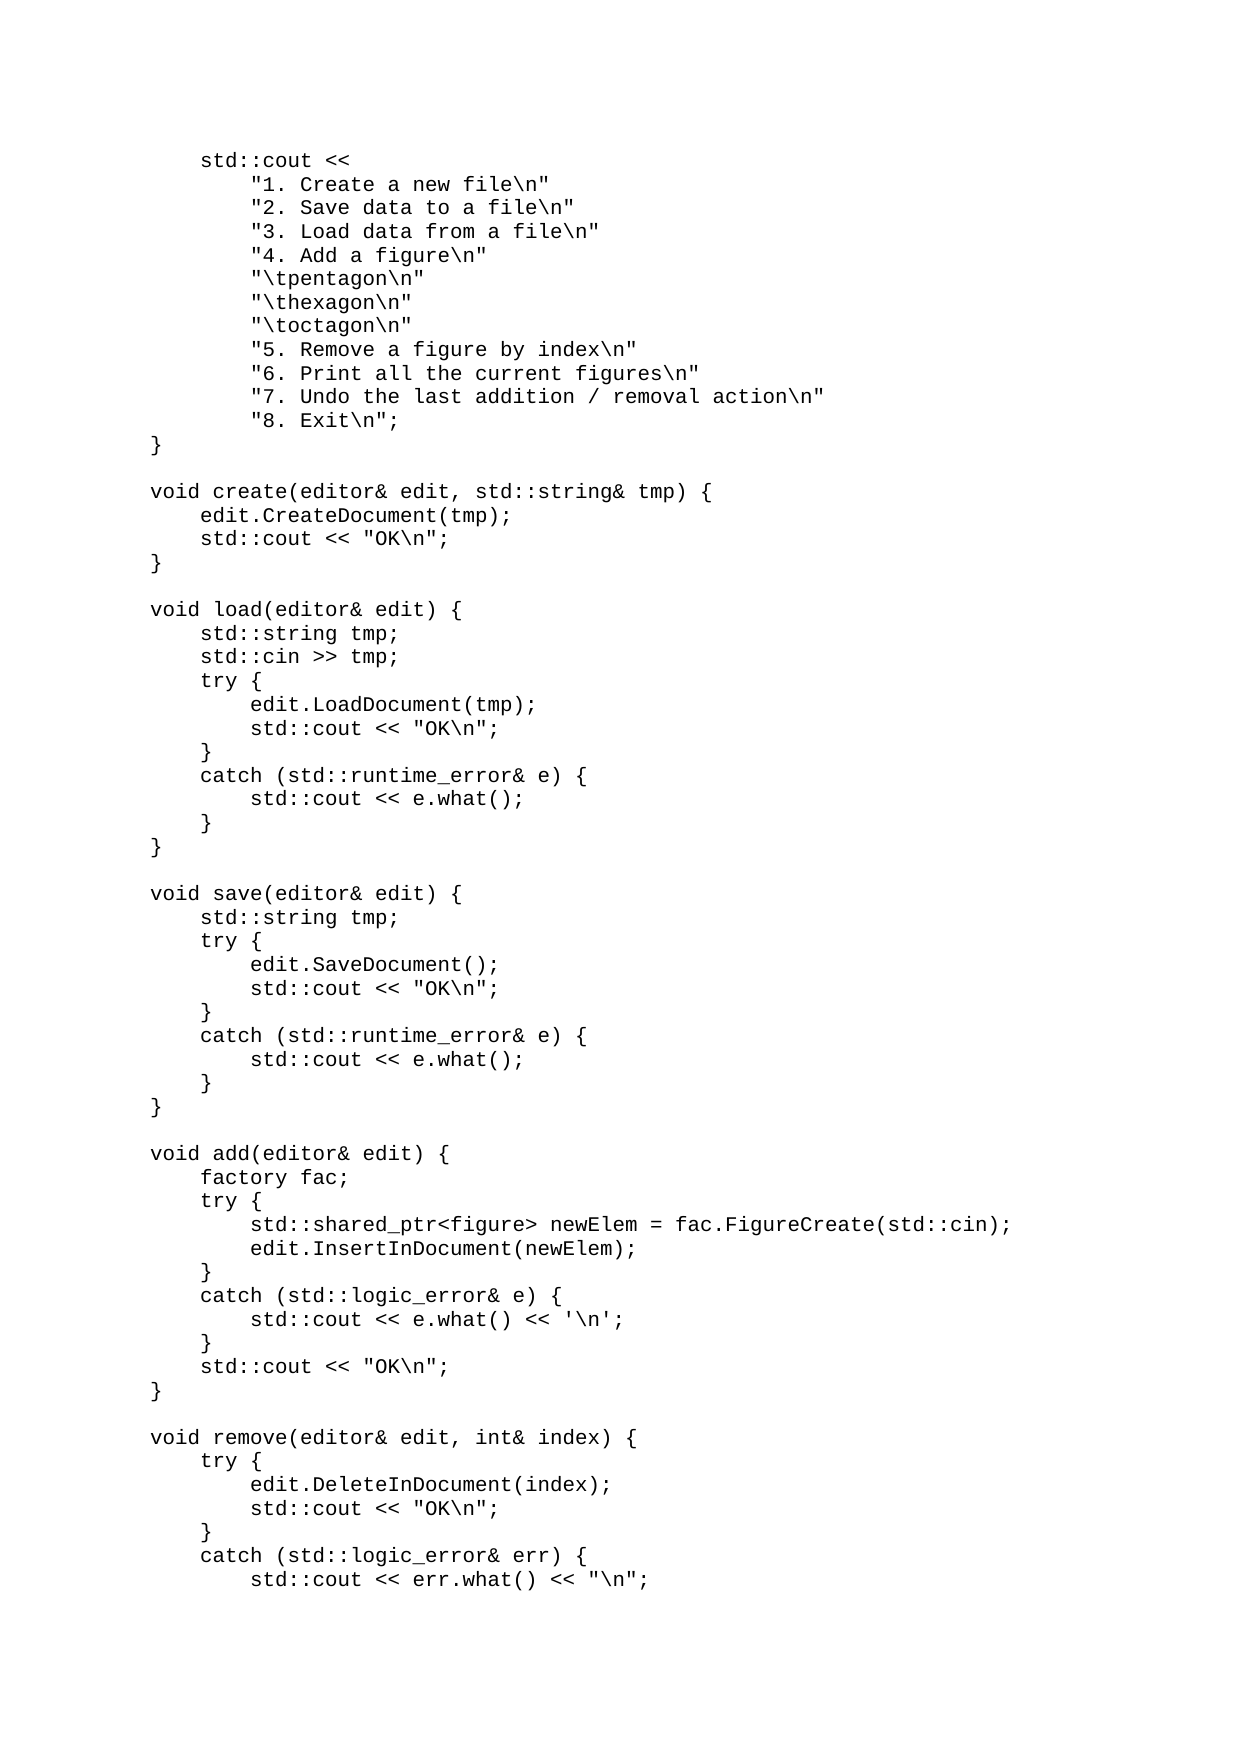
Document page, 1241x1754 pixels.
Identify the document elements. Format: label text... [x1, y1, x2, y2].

text void save(editor& edit) { [150, 883, 1090, 907]
text } [150, 1096, 1090, 1119]
text factory fac; [150, 1167, 1090, 1190]
text } [150, 1261, 1090, 1285]
text } [150, 1072, 1090, 1096]
text "8. Exit\n"; [150, 410, 1090, 434]
text std::cout << [150, 150, 1090, 174]
text std::cout << "OK\n"; [150, 528, 1090, 552]
text "\thexagon\n" [150, 292, 1090, 316]
text void remove(editor& edit, int& index) { [150, 1427, 1090, 1451]
text std::cout << "OK\n"; [150, 1356, 1090, 1379]
text try { [150, 1451, 1090, 1474]
text std::string tmp; [150, 623, 1090, 647]
text edit.DeleteInDocument(index); [150, 1474, 1090, 1498]
text void create(editor& edit, std::string& tmp) { [150, 481, 1090, 505]
text } [150, 552, 1090, 576]
text std::cout << e.what(); [150, 1048, 1090, 1072]
text } [150, 1001, 1090, 1025]
text "\tpentagon\n" [150, 268, 1090, 292]
text void add(editor& edit) { [150, 1143, 1090, 1167]
text try { [150, 1190, 1090, 1214]
text std::shared_ptr<figure> newElem = fac.FigureCreate(std::cin); [150, 1214, 1090, 1238]
text std::cout << e.what(); [150, 788, 1090, 812]
text std::cout << err.what() << "\n"; [150, 1569, 1090, 1592]
text } [150, 1332, 1090, 1356]
text edit.LoadDocument(tmp); [150, 694, 1090, 717]
text void load(editor& edit) { [150, 599, 1090, 623]
text } [150, 434, 1090, 457]
text catch (std::logic_error& e) { [150, 1285, 1090, 1309]
text } [150, 1379, 1090, 1403]
text "3. Load data from a file\n" [150, 221, 1090, 244]
text } [150, 836, 1090, 859]
text } [150, 812, 1090, 836]
text edit.CreateDocument(tmp); [150, 505, 1090, 528]
text edit.InsertInDocument(newElem); [150, 1238, 1090, 1261]
text std::cout << "OK\n"; [150, 717, 1090, 741]
text catch (std::runtime_error& e) { [150, 765, 1090, 788]
text "7. Undo the last addition / removal action\n" [150, 386, 1090, 410]
text std::cout << "OK\n"; [150, 978, 1090, 1001]
text std::string tmp; [150, 907, 1090, 930]
text edit.SaveDocument(); [150, 954, 1090, 978]
text catch (std::runtime_error& e) { [150, 1025, 1090, 1048]
text std::cout << "OK\n"; [150, 1498, 1090, 1521]
text "4. Add a figure\n" [150, 244, 1090, 268]
text "6. Print all the current figures\n" [150, 363, 1090, 386]
text } [150, 741, 1090, 765]
text "2. Save data to a file\n" [150, 197, 1090, 221]
text } [150, 1521, 1090, 1545]
text catch (std::logic_error& err) { [150, 1545, 1090, 1569]
text std::cin >> tmp; [150, 647, 1090, 670]
text std::cout << e.what() << '\n'; [150, 1309, 1090, 1332]
text "\toctagon\n" [150, 316, 1090, 339]
text try { [150, 930, 1090, 954]
text "1. Create a new file\n" [150, 174, 1090, 197]
text try { [150, 670, 1090, 694]
text "5. Remove a figure by index\n" [150, 339, 1090, 363]
